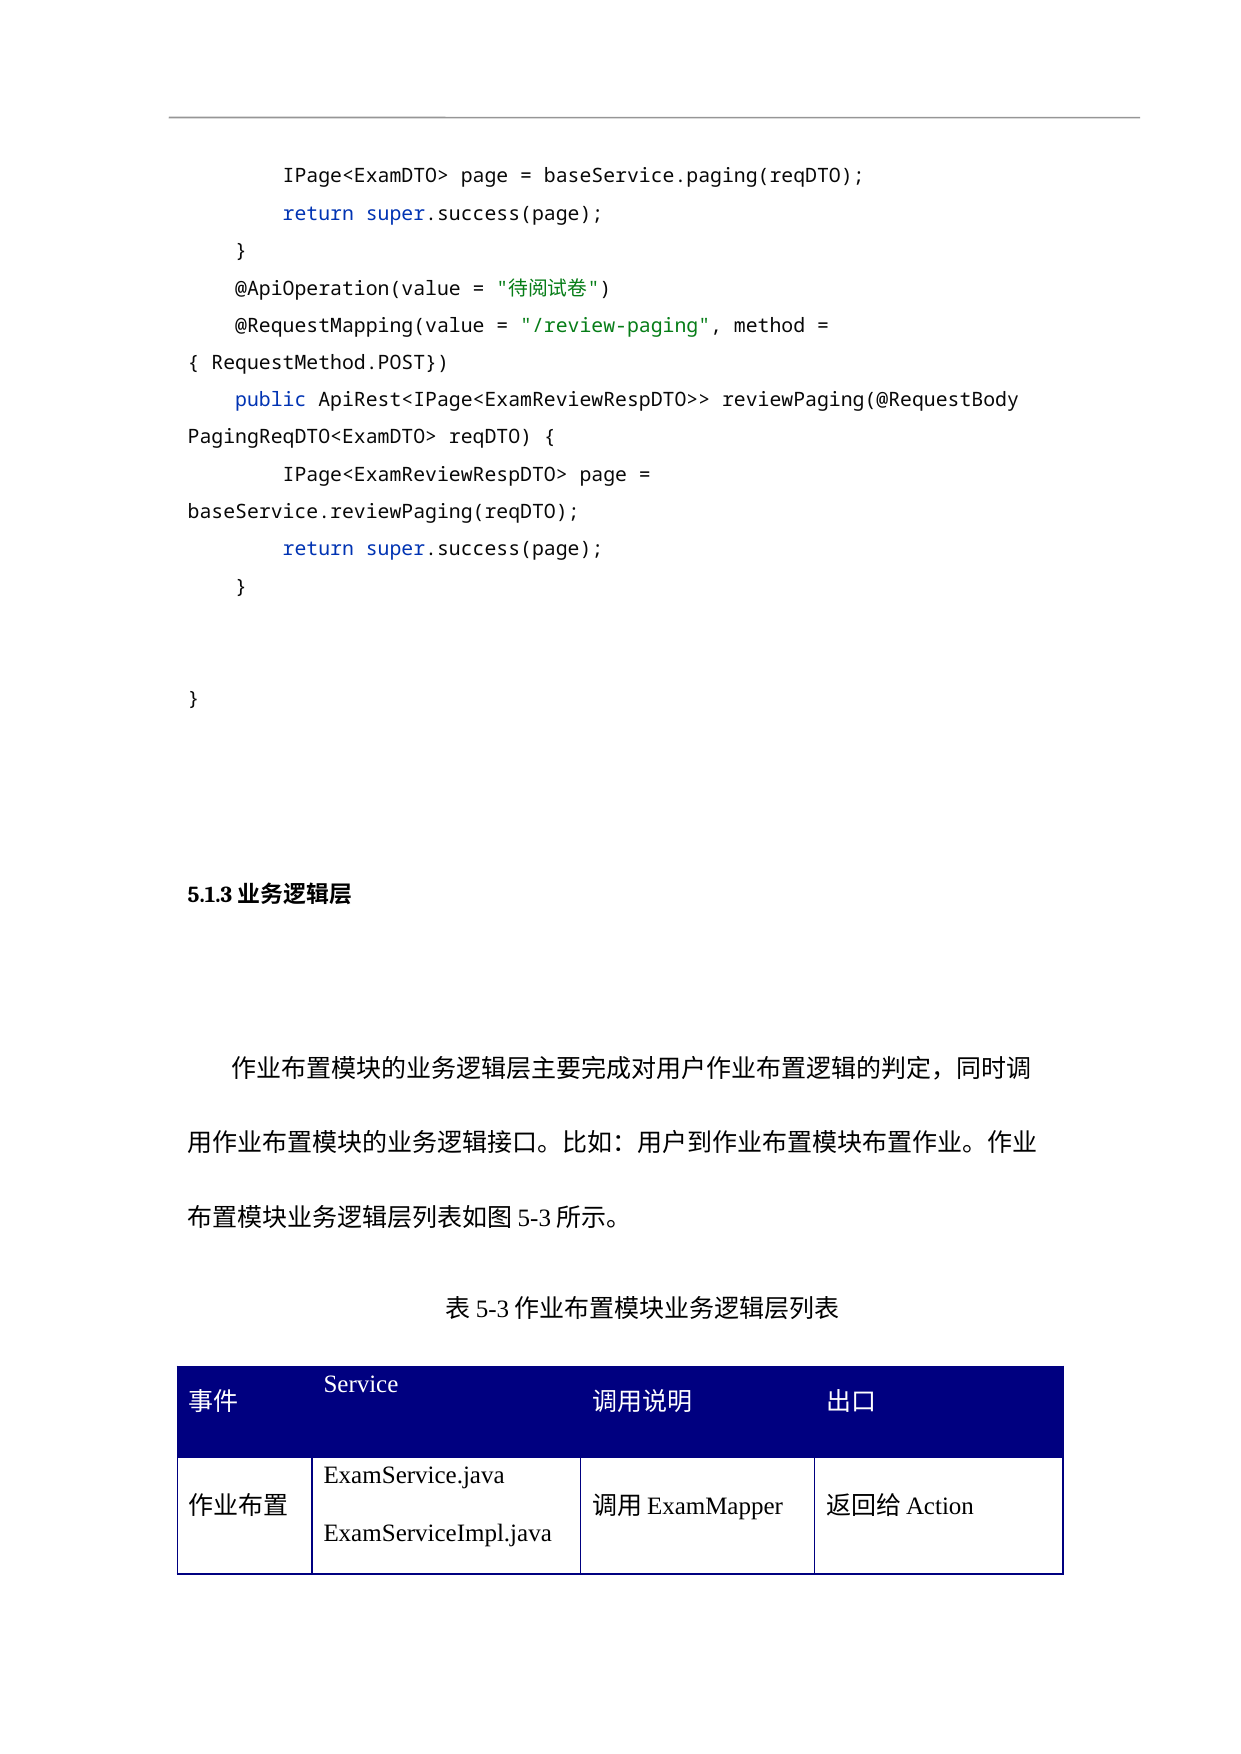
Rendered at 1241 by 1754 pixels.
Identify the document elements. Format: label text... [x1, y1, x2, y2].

subtitle 5.1.3 业务逻辑层 [187, 860, 1053, 925]
table_header 出口 [815, 1367, 1062, 1457]
table_header Service [313, 1367, 580, 1457]
table_header 事件 [178, 1367, 311, 1457]
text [187, 159, 1053, 713]
table_cell 作业布置 [178, 1458, 311, 1573]
table_header 调用说明 [581, 1367, 814, 1457]
text 作业布置模块的业务逻辑层主要完成对用户作业布置逻辑的判定，同时调用作业布置模块的业务逻辑接口。比如：用户到作业布置模块布置作业。作业布置模块业务逻辑层列表如图5-3所示。 [187, 1034, 1053, 1248]
table_cell 返回给Action [815, 1458, 1062, 1573]
table_cell ExamService.java ExamServiceImpl.java [313, 1458, 580, 1573]
table_cell 调用ExamMapper [581, 1458, 814, 1573]
text 表 5-3作业布置模块业务逻辑层列表 [187, 1274, 1053, 1339]
